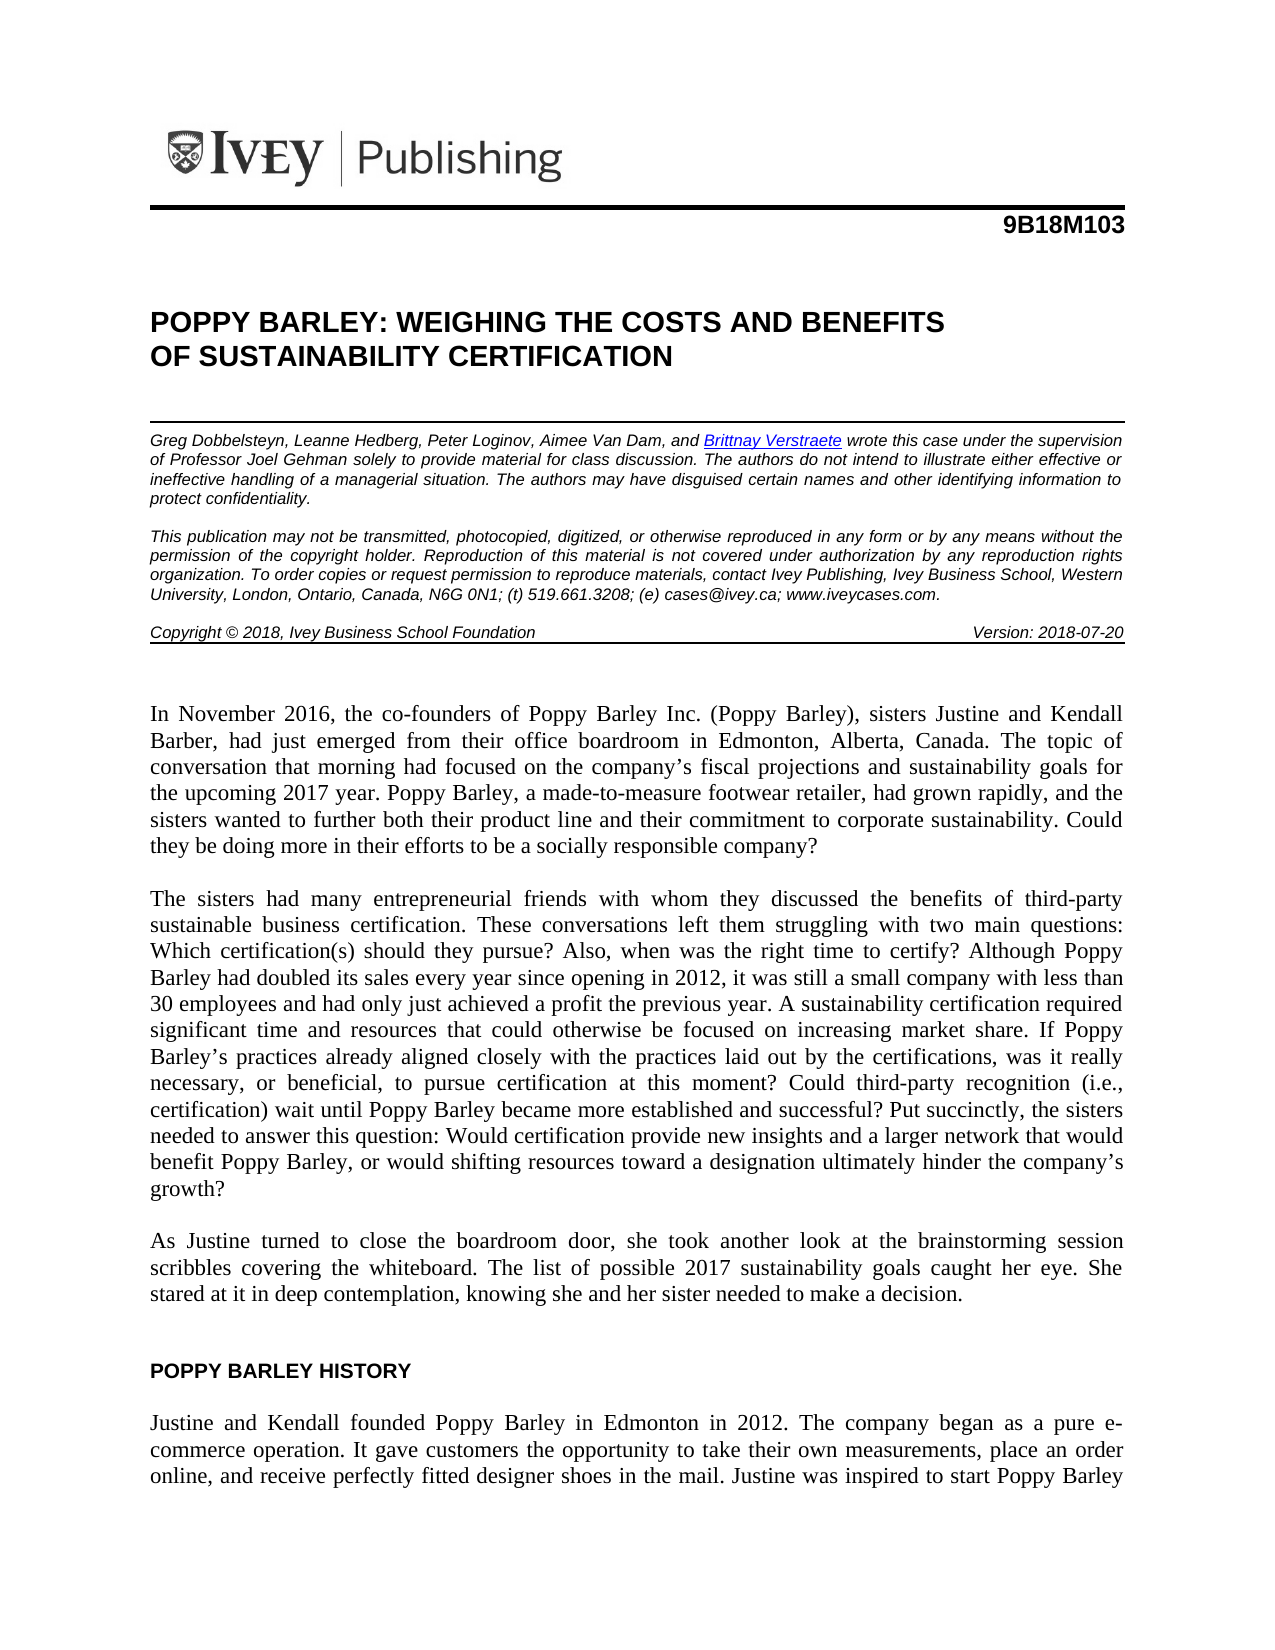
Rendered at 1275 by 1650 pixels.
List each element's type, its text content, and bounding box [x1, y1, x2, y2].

text The sisters had many entrepreneurial friends with whom they discussed the benefits of third-party sustainable business certification. These conversations left them struggling with two main questions: Which certification(s) should they pursue? Also, when was the right time to certify? Although Poppy Barley had doubled its sales every year since opening in 2012, it was still a small company with less than 30 employees and had only just achieved a profit the previous year. A sustainability certification required significant time and resources that could otherwise be focused on increasing market share. If Poppy Barley’s practices already aligned closely with the practices laid out by the certifications, was it really necessary, or beneficial, to pursue certification at this moment? Could third-party recognition (i.e., certification) wait until Poppy Barley became more established and successful? Put succinctly, the sisters needed to answer this question: Would certification provide new insights and a larger network that would benefit Poppy Barley, or would shifting resources toward a designation ultimately hinder the company’s growth? [150, 885, 1125, 1201]
title POPPY BARLEY: WEIGHING THE COSTS AND BENEFITS [150, 306, 1125, 339]
title OF SUSTAINABILITY CERTIFICATION [150, 339, 1125, 373]
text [150, 1409, 1125, 1488]
text This publication may not be transmitted, photocopied, digitized, or otherwise reproduced in any form or by any means without the permission of the copyright holder. Reproduction of this material is not covered under authorization by any reproduction rights organization. To order copies or request permission to reproduce materials, contact Ivey Publishing, Ivey Business School, Western University, London, Ontario, Canada, N6G 0N1; (t) 519.661.3208; (e) cases@ivey.ca; www.iveycases.com. [150, 527, 1125, 603]
text 9B18M103 [150, 210, 1125, 238]
text Greg Dobbelsteyn, Leanne Hedberg, Peter Loginov, Aimee Van Dam, and Brittnay Verstraete wrote this case under the supervision of Professor Joel Gehman solely to provide material for class discussion. The authors do not intend to illustrate either effective or ineffective handling of a managerial situation. The authors may have disguised certain names and other identifying information to protect confidentiality. [150, 423, 1125, 508]
text In November 2016, the co-founders of Poppy Barley Inc. (Poppy Barley), sisters Justine and Kendall Barber, had just emerged from their office boardroom in Edmonton, Alberta, Canada. The topic of conversation that morning had focused on the company’s fiscal projections and sustainability goals for the upcoming 2017 year. Poppy Barley, a made-to-measure footwear retailer, had grown rapidly, and the sisters wanted to further both their product line and their commitment to corporate sustainability. Could they be doing more in their efforts to be a socially responsible company? [150, 700, 1125, 858]
text Copyright © 2018, Ivey Business School Foundation Version: 2018-07-20 [150, 623, 1125, 642]
text As Justine turned to close the boardroom door, she took another look at the brainstorming session scribbles covering the whiteboard. The list of possible 2017 sustainability goals caught her eye. She stared at it in deep contemplation, knowing she and her sister needed to make a decision. [150, 1227, 1125, 1306]
text POPPY BARLEY HISTORY [150, 1359, 1125, 1383]
